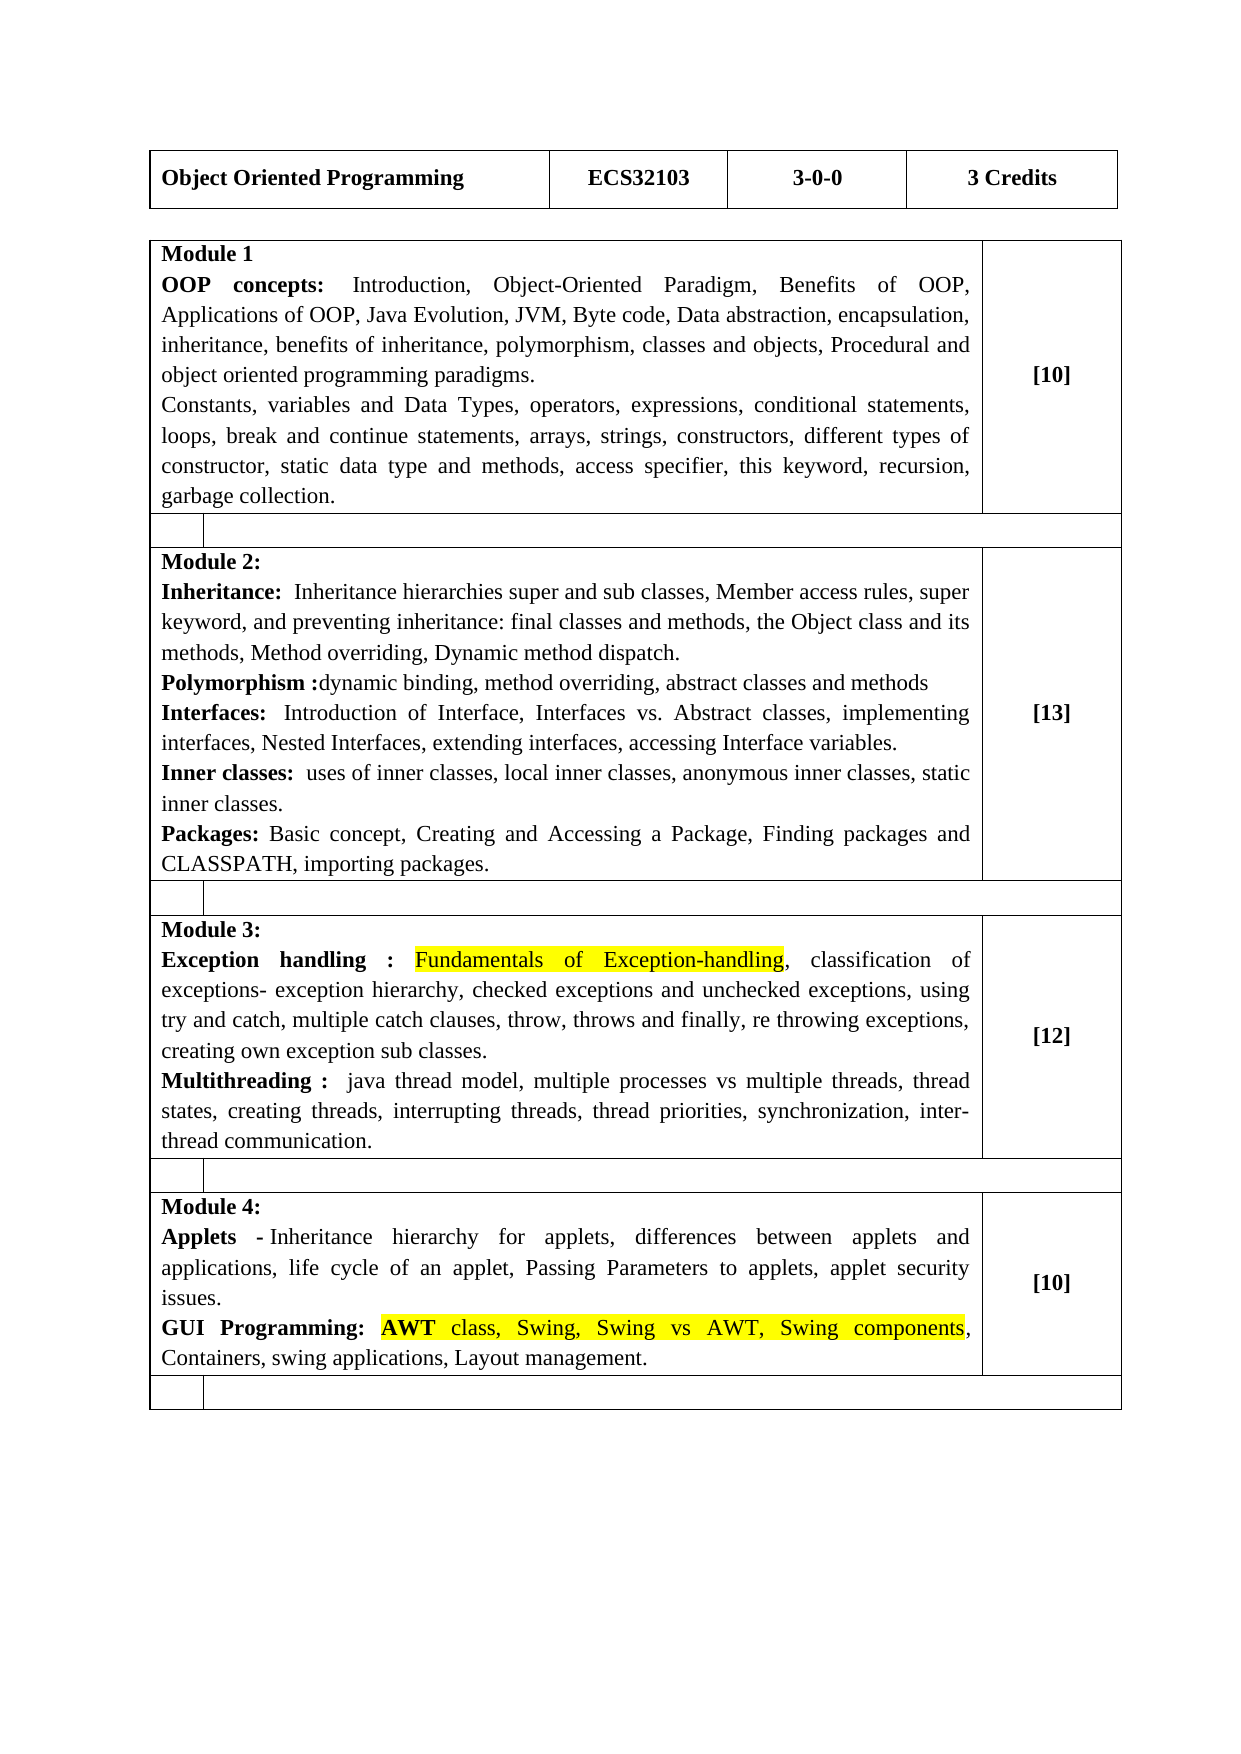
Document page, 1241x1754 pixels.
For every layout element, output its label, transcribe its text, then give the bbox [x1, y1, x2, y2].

table_header [10] [983, 241, 1121, 512]
table_cell [13] [983, 548, 1121, 880]
table_cell Module 2: Inheritance: Inheritance hierarchies super and sub classes, Member access rules, super keyword, and preventing inheritance: final classes and methods, the Object class and its methods, Method overriding, Dynamic method dispatch. Polymorphism :dynamic binding, method overriding, abstract classes and methods Interfaces: Introduction of Interface, Interfaces vs. Abstract classes, implementing interfaces, Nested Interfaces, extending interfaces, accessing Interface variables. Inner classes: uses of inner classes, local inner classes, anonymous inner classes, static inner classes. Packages: Basic concept, Creating and Accessing a Package, Finding packages and CLASSPATH, importing packages. [151, 548, 982, 880]
table_header ECS32103 [550, 151, 727, 208]
table_header Object Oriented Programming [151, 151, 549, 208]
table_cell [204, 881, 1121, 915]
table_cell [151, 881, 203, 915]
table_cell [151, 514, 203, 547]
table_header 3-0-0 [728, 151, 906, 208]
table_cell [204, 514, 1121, 547]
table_cell [12] [983, 916, 1121, 1158]
table_cell [10] [983, 1193, 1121, 1374]
table_cell [204, 1376, 1121, 1409]
table_cell [151, 1376, 203, 1409]
table_cell [204, 1159, 1121, 1192]
table_cell [151, 1159, 203, 1192]
table_cell Module 3: Exception handling : Fundamentals of Exception-handling, classification of exceptions- exception hierarchy, checked exceptions and unchecked exceptions, using try and catch, multiple catch clauses, throw, throws and finally, re throwing exceptions, creating own exception sub classes. Multithreading : java thread model, multiple processes vs multiple threads, thread states, creating threads, interrupting threads, thread priorities, synchronization, inter-thread communication. [151, 916, 982, 1158]
table_cell Module 4: Applets - Inheritance hierarchy for applets, differences between applets and applications, life cycle of an applet, Passing Parameters to applets, applet security issues. GUI Programming: AWT class, Swing, Swing vs AWT, Swing components, Containers, swing applications, Layout management. [151, 1193, 982, 1374]
table_header 3 Credits [907, 151, 1117, 208]
table_header Module 1 OOP concepts: Introduction, Object-Oriented Paradigm, Benefits of OOP, Applications of OOP, Java Evolution, JVM, Byte code, Data abstraction, encapsulation, inheritance, benefits of inheritance, polymorphism, classes and objects, Procedural and object oriented programming paradigms. Constants, variables and Data Types, operators, expressions, conditional statements, loops, break and continue statements, arrays, strings, constructors, different types of constructor, static data type and methods, access specifier, this keyword, recursion, garbage collection. [151, 241, 982, 512]
